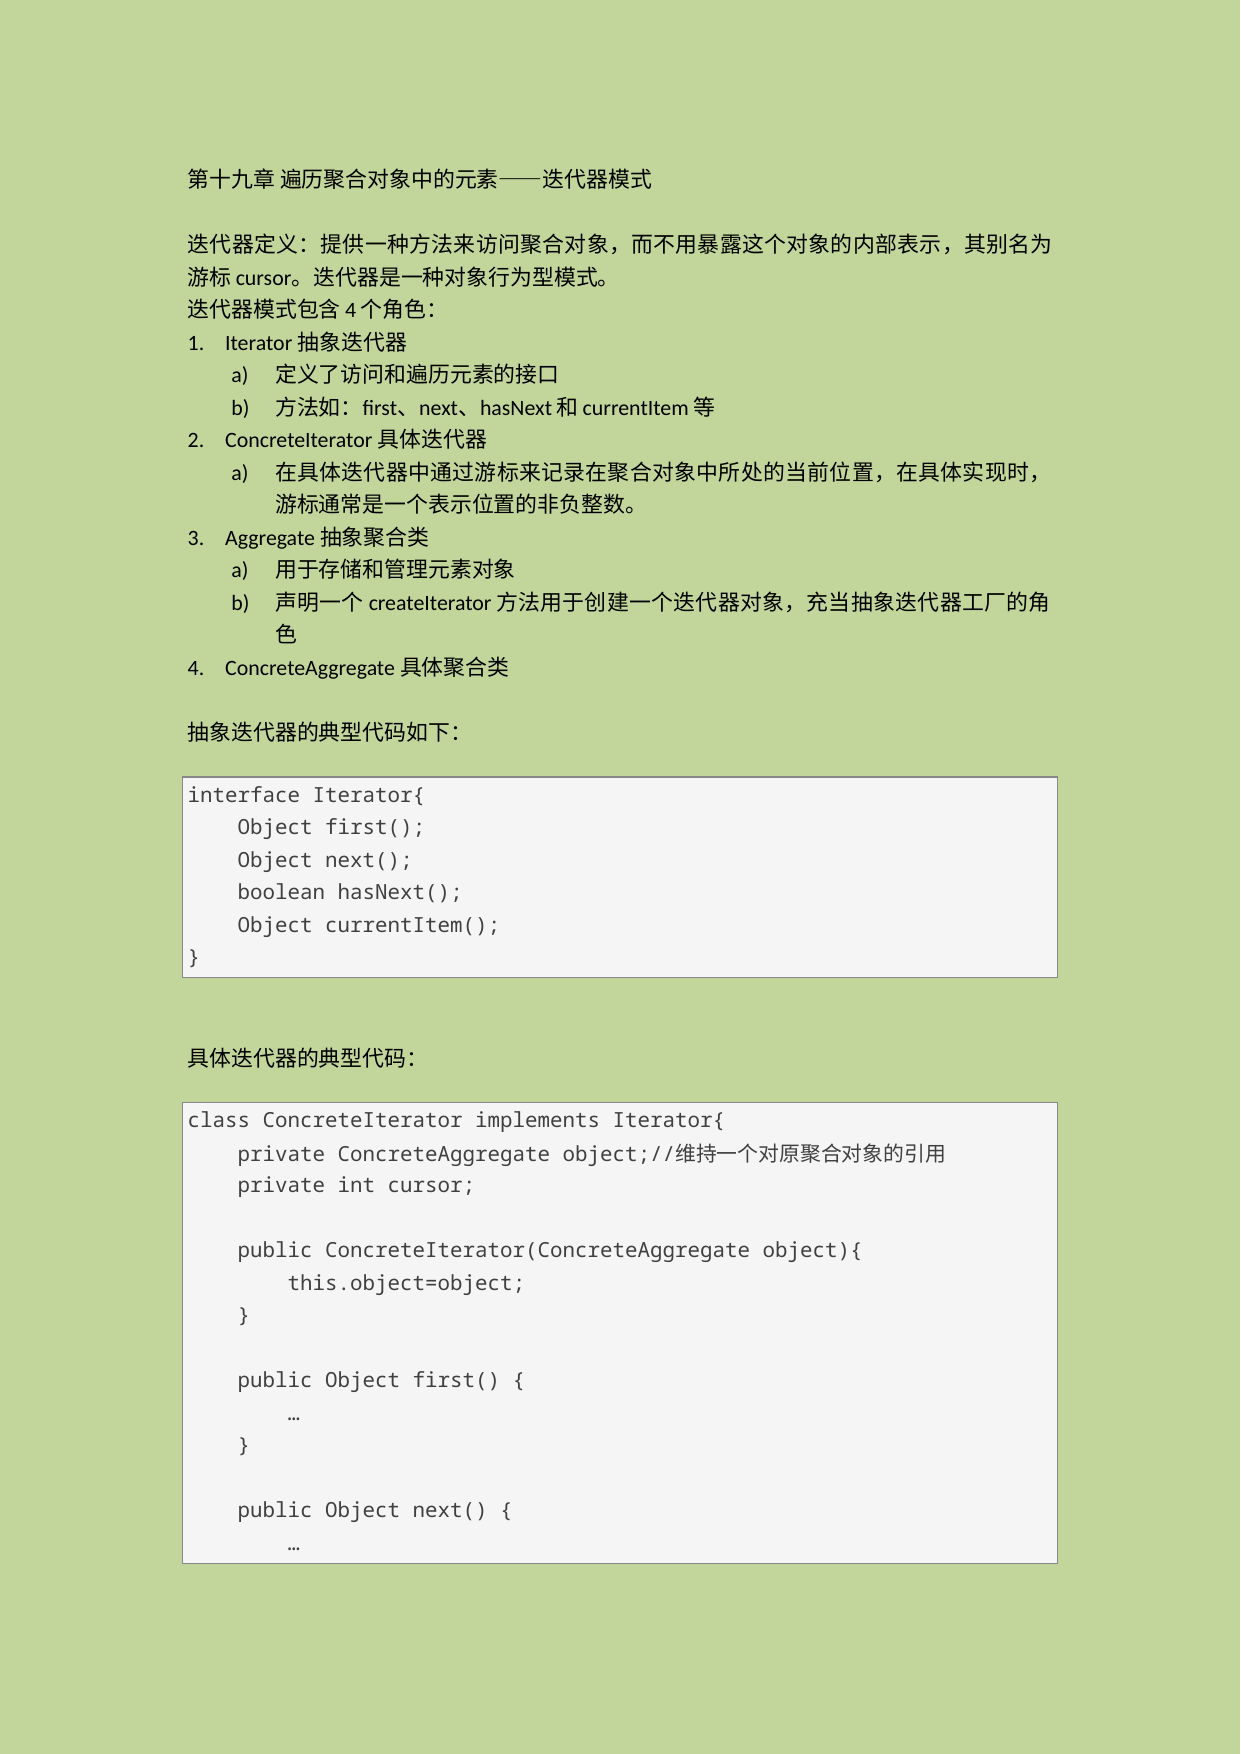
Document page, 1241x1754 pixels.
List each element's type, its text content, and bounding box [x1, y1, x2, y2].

list ConcreteAggregate 具体聚合类 [187, 649, 1053, 682]
list 方法如：first、next、hasNext和currentItem等 [231, 389, 1053, 422]
text 迭代器定义：提供一种方法来访问聚合对象，而不用暴露这个对象的内部表示，其别名为游标cursor。迭代器是一种对象行为型模式。 [187, 227, 1053, 292]
list 声明一个createIterator方法用于创建一个迭代器对象，充当抽象迭代器工厂的角色 [231, 584, 1053, 649]
text interface Iterator{ Object first(); Object next(); boolean hasNext(); Object currentItem(); } [183, 778, 1057, 977]
text 第十九章 遍历聚合对象中的元素——迭代器模式 [187, 162, 1053, 194]
text 具体迭代器的典型代码： [187, 1040, 1053, 1073]
list ConcreteIterator 具体迭代器 [187, 422, 1053, 454]
text 迭代器模式包含4个角色： [187, 292, 1053, 324]
list 用于存储和管理元素对象 [231, 552, 1053, 584]
list 在具体迭代器中通过游标来记录在聚合对象中所处的当前位置，在具体实现时，游标通常是一个表示位置的非负整数。 [231, 454, 1053, 519]
list 定义了访问和遍历元素的接口 [231, 357, 1053, 389]
list Iterator 抽象迭代器 [187, 324, 1053, 357]
list Aggregate 抽象聚合类 [187, 519, 1053, 552]
text 抽象迭代器的典型代码如下： [187, 714, 1053, 747]
